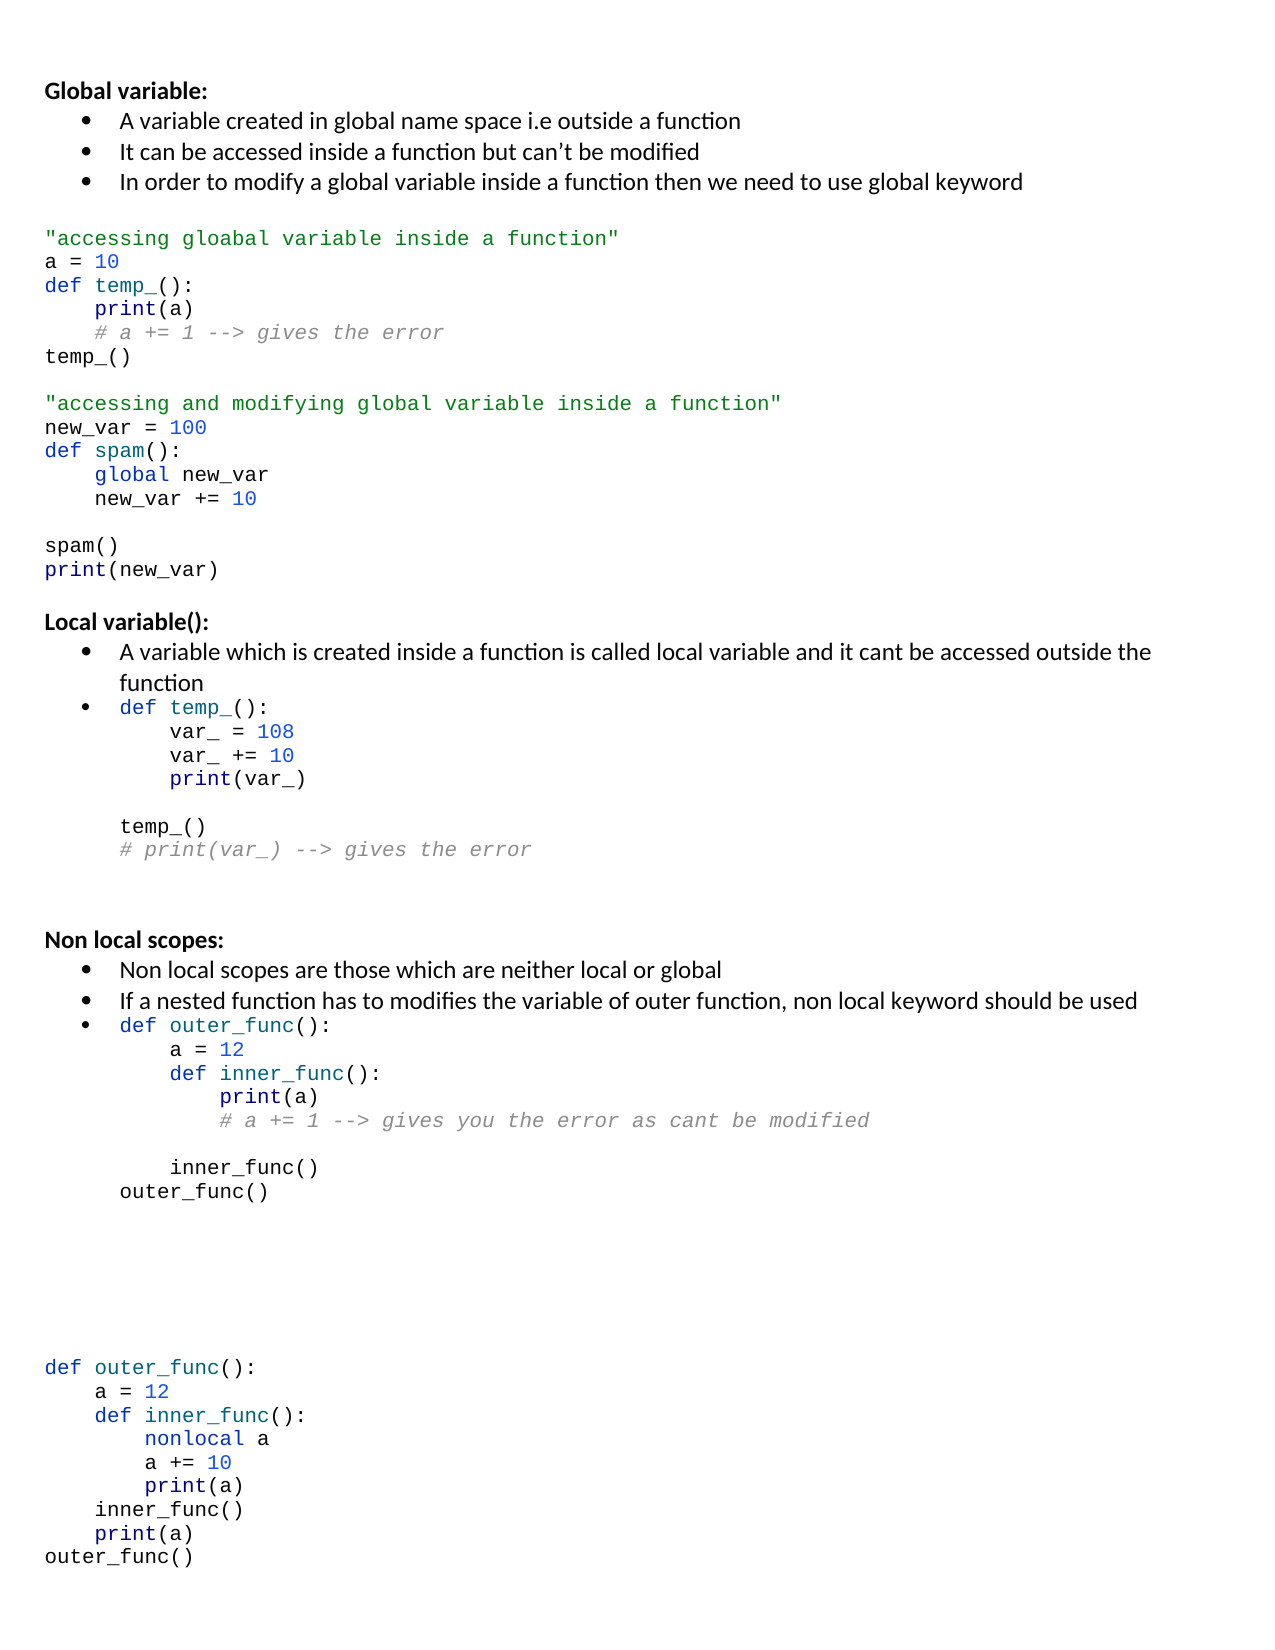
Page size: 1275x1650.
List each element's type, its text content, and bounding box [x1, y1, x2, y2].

list If a nested function has to modifies the variable of outer function, non local keyword should be used [82, 985, 1240, 1016]
list In order to modify a global variable inside a function then we need to use global keyword [82, 166, 1240, 197]
text def outer_func(): a = 12 def inner_func(): nonlocal a a += 10 print(a) inner_func() print(a) outer_func() [44, 1357, 1240, 1570]
list def temp_(): var_ = 108 var_ += 10 print(var_) temp_() # print(var_) --> gives the error [82, 697, 1240, 863]
text Local variable(): [44, 606, 1240, 636]
text Global variable: [44, 75, 1240, 105]
text "accessing gloabal variable inside a function" a = 10 def temp_(): print(a) # a += 1 --> gives the error temp_() "accessing and modifying global variable inside a function" new_var = 100 def spam(): global new_var new_var += 10 spam() print(new_var) [44, 227, 1240, 582]
text Non local scopes: [44, 924, 1240, 954]
list It can be accessed inside a function but can’t be modified [82, 136, 1240, 166]
list Non local scopes are those which are neither local or global [82, 954, 1240, 985]
list def outer_func(): a = 12 def inner_func(): print(a) # a += 1 --> gives you the error as cant be modified inner_func() outer_func() [82, 1016, 1240, 1205]
list A variable created in global name space i.e outside a function [82, 105, 1240, 136]
list A variable which is created inside a function is called local variable and it cant be accessed outside the function [82, 636, 1240, 697]
